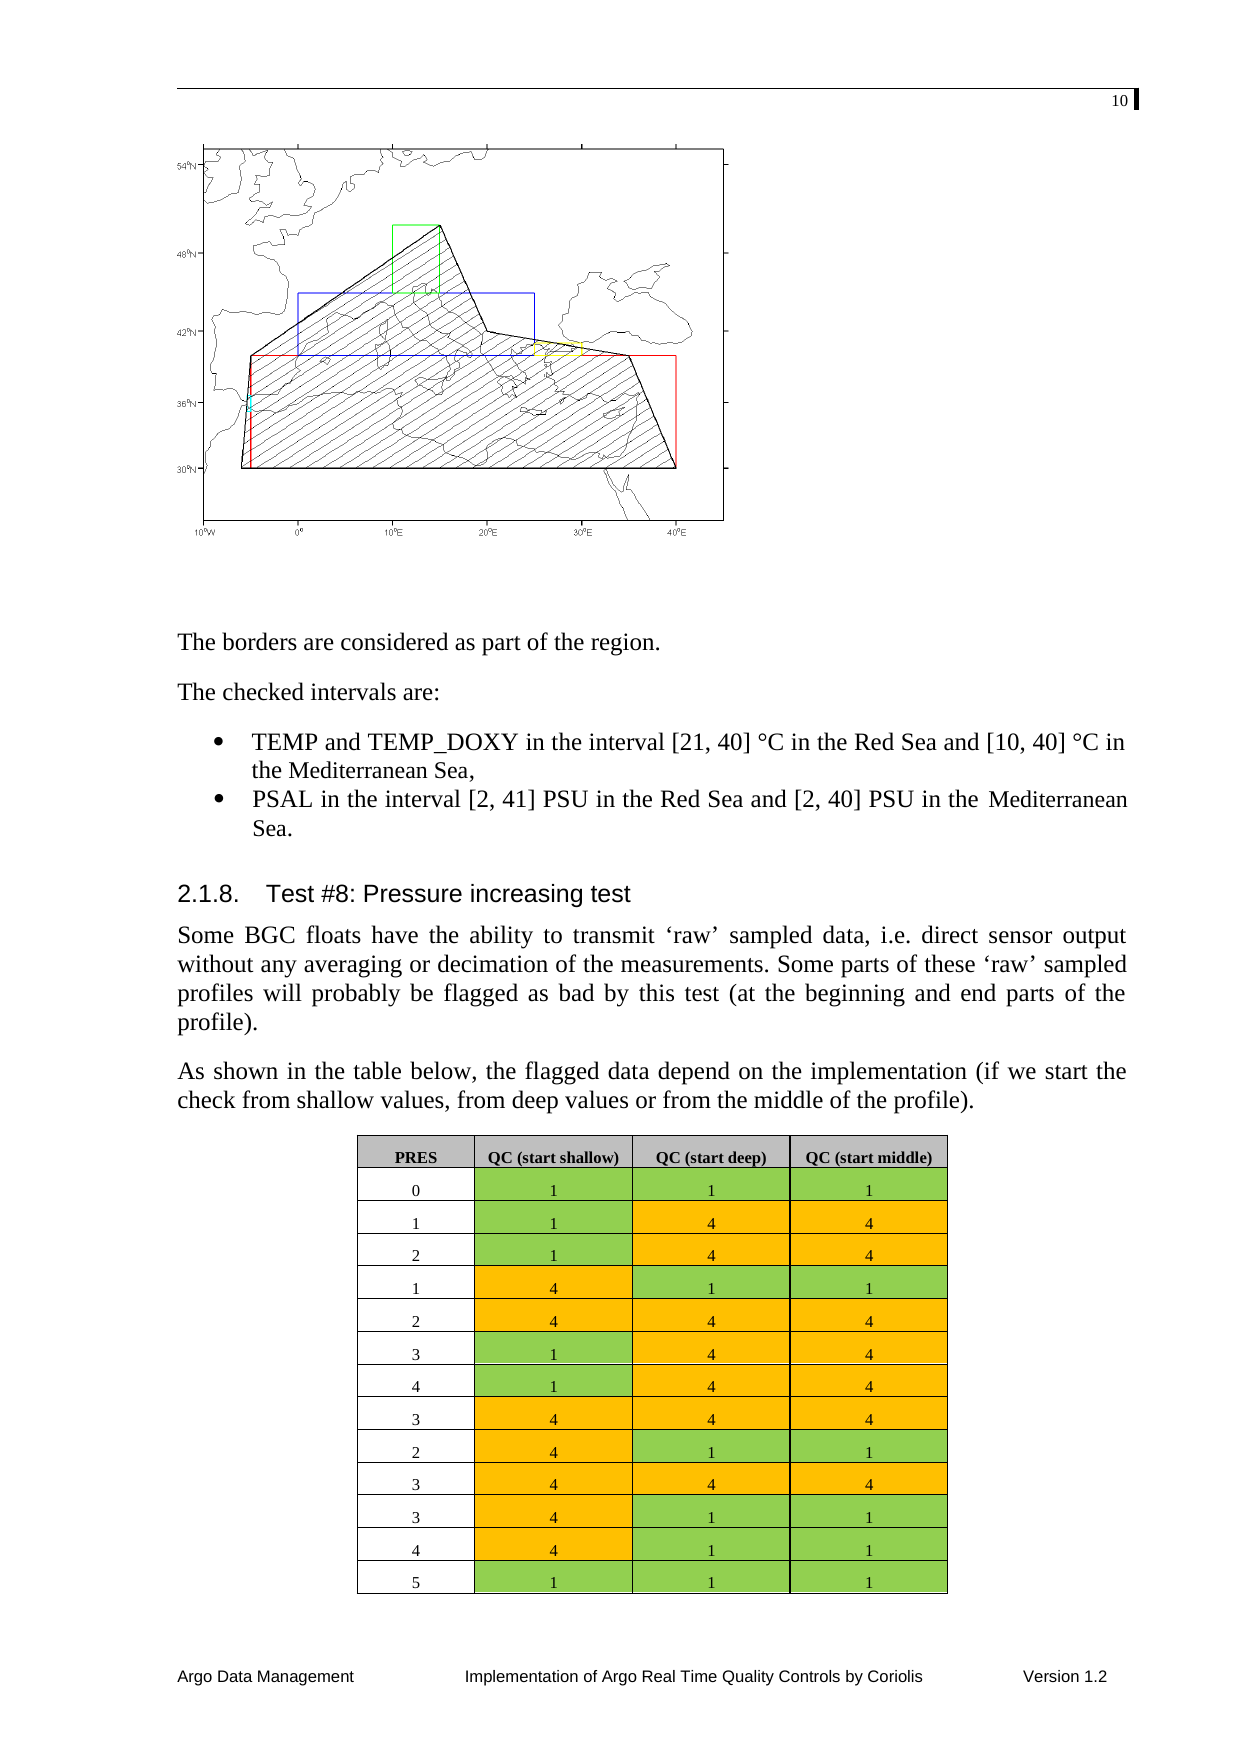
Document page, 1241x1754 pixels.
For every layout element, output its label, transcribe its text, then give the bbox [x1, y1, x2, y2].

table_cell 4 [475, 1266, 632, 1298]
table_cell 2 [358, 1234, 474, 1265]
table_cell 4 [475, 1528, 632, 1560]
subtitle Test #8: Pressure increasing test [177, 879, 1128, 908]
table_cell 1 [791, 1561, 947, 1592]
table_cell 1 [475, 1332, 632, 1363]
table_cell 1 [358, 1266, 474, 1298]
table_cell 1 [633, 1168, 789, 1200]
table_cell 3 [358, 1495, 474, 1527]
text As shown in the table below, the flagged data depend on the implementation (if we start the check from shallow values, from deep values or from the middle of the profile). [177, 1056, 1128, 1114]
table_cell 4 [633, 1365, 789, 1396]
table_cell 1 [791, 1266, 947, 1298]
text The checked intervals are: [177, 677, 1128, 706]
table_header QC (start shallow) [475, 1136, 632, 1167]
table_header QC (start middle) [791, 1136, 947, 1167]
table_cell 4 [475, 1397, 632, 1429]
table_cell 3 [358, 1463, 474, 1494]
table_cell 0 [358, 1168, 474, 1200]
list TEMP and TEMP_DOXY in the interval [21, 40] °C in the Red Sea and [10, 40] °C in the Mediterranean Sea, [214, 727, 1128, 784]
table_header PRES [358, 1136, 474, 1167]
table_cell 4 [475, 1299, 632, 1331]
table_cell 4 [475, 1430, 632, 1462]
text Some BGC floats have the ability to transmit ‘raw’ sampled data, i.e. direct sensor output without any averaging or decimation of the measurements. Some parts of these ‘raw’ sampled profiles will probably be flagged as bad by this test (at the beginning and end parts of the profile). [177, 920, 1128, 1035]
table_cell 1 [791, 1528, 947, 1560]
table_cell 1 [633, 1266, 789, 1298]
table_cell 1 [633, 1430, 789, 1462]
table_header QC (start deep) [633, 1136, 789, 1167]
table_cell 4 [791, 1332, 947, 1363]
table_cell 4 [633, 1234, 789, 1265]
table_cell 1 [358, 1201, 474, 1233]
table_cell 1 [791, 1430, 947, 1462]
table_cell 4 [633, 1201, 789, 1233]
table_cell 1 [633, 1528, 789, 1560]
table_cell 4 [633, 1332, 789, 1363]
table_cell 1 [475, 1561, 632, 1592]
table_cell 4 [633, 1463, 789, 1494]
table_cell 1 [791, 1168, 947, 1200]
table_cell 5 [358, 1561, 474, 1592]
table_cell 4 [358, 1365, 474, 1396]
table_cell 2 [358, 1430, 474, 1462]
table_cell 4 [358, 1528, 474, 1560]
picture [176, 141, 730, 537]
table_cell 4 [475, 1495, 632, 1527]
table_cell 3 [358, 1397, 474, 1429]
table_cell 1 [633, 1495, 789, 1527]
table_cell 3 [358, 1332, 474, 1363]
table_cell 1 [475, 1168, 632, 1200]
table_cell 4 [791, 1397, 947, 1429]
table_cell 4 [791, 1201, 947, 1233]
text The borders are considered as part of the region. [177, 627, 1128, 656]
table_cell 4 [791, 1234, 947, 1265]
table_cell 1 [791, 1495, 947, 1527]
table_cell 1 [475, 1201, 632, 1233]
table_cell 4 [475, 1463, 632, 1494]
table_cell 1 [475, 1365, 632, 1396]
table_cell 4 [633, 1397, 789, 1429]
table_cell 4 [791, 1463, 947, 1494]
table_cell 4 [791, 1365, 947, 1396]
table_cell 4 [633, 1299, 789, 1331]
list PSAL in the interval [2, 41] PSU in the Red Sea and [2, 40] PSU in the Mediterranean Sea. [214, 784, 1128, 842]
table_cell 4 [791, 1299, 947, 1331]
table_cell 1 [475, 1234, 632, 1265]
table_cell 1 [633, 1561, 789, 1592]
table_cell 2 [358, 1299, 474, 1331]
